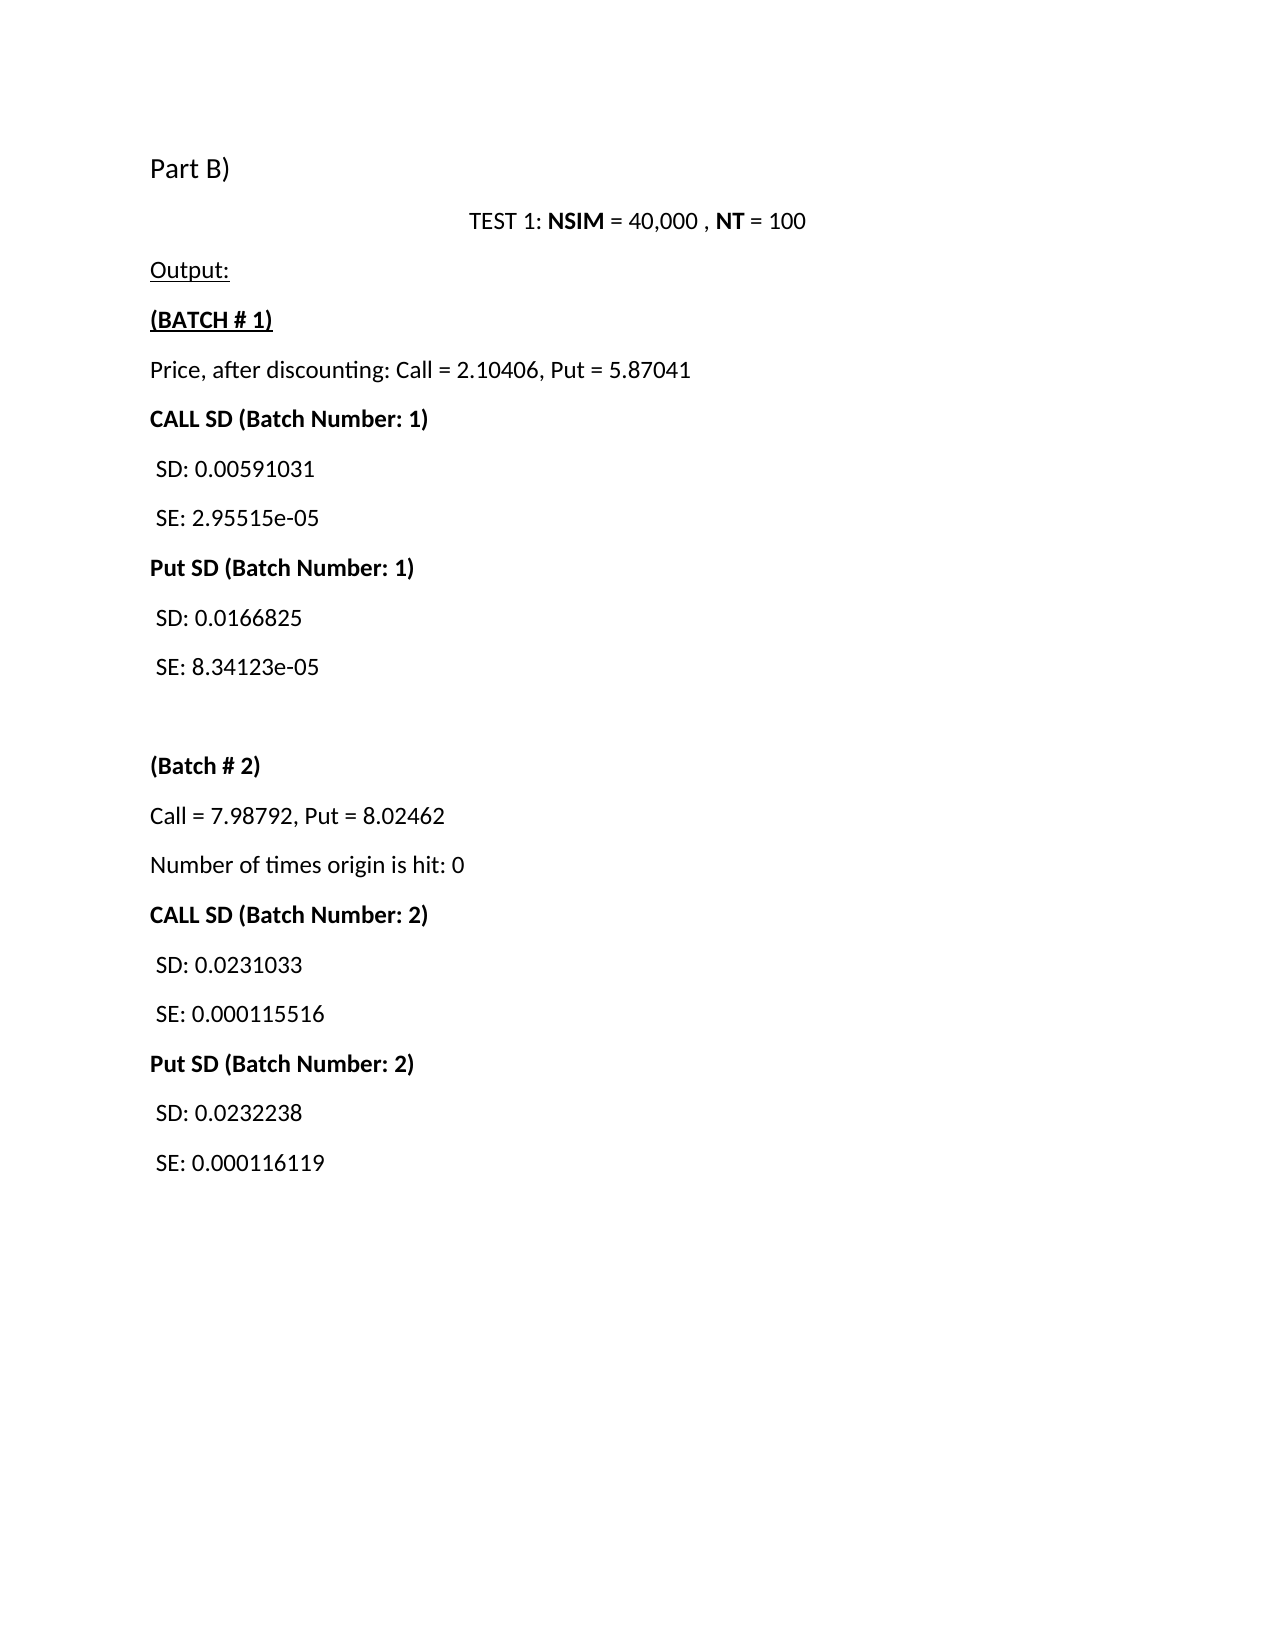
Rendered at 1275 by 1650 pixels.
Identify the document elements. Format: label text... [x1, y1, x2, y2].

text Call = 7.98792, Put = 8.02462 [150, 800, 1125, 831]
text SE: 8.34123e-05 [150, 651, 1125, 682]
text SD: 0.0231033 [150, 949, 1125, 979]
text SE: 2.95515e-05 [150, 503, 1125, 533]
text Output: [150, 255, 1125, 285]
text (Batch # 2) [150, 751, 1125, 781]
text TEST 1: NSIM = 40,000 , NT = 100 [150, 205, 1125, 236]
text SD: 0.00591031 [150, 453, 1125, 483]
text Put SD (Batch Number: 1) [150, 552, 1125, 583]
text CALL SD (Batch Number: 1) [150, 403, 1125, 434]
text SE: 0.000116119 [150, 1147, 1125, 1178]
text Put SD (Batch Number: 2) [150, 1048, 1125, 1078]
text Part B) [150, 150, 1125, 186]
text SE: 0.000115516 [150, 998, 1125, 1029]
text (BATCH # 1) [150, 304, 1125, 335]
text SD: 0.0232238 [150, 1098, 1125, 1128]
text CALL SD (Batch Number: 2) [150, 899, 1125, 930]
text SD: 0.0166825 [150, 602, 1125, 632]
text Price, after discounting: Call = 2.10406, Put = 5.87041 [150, 354, 1125, 384]
text Number of times origin is hit: 0 [150, 850, 1125, 880]
